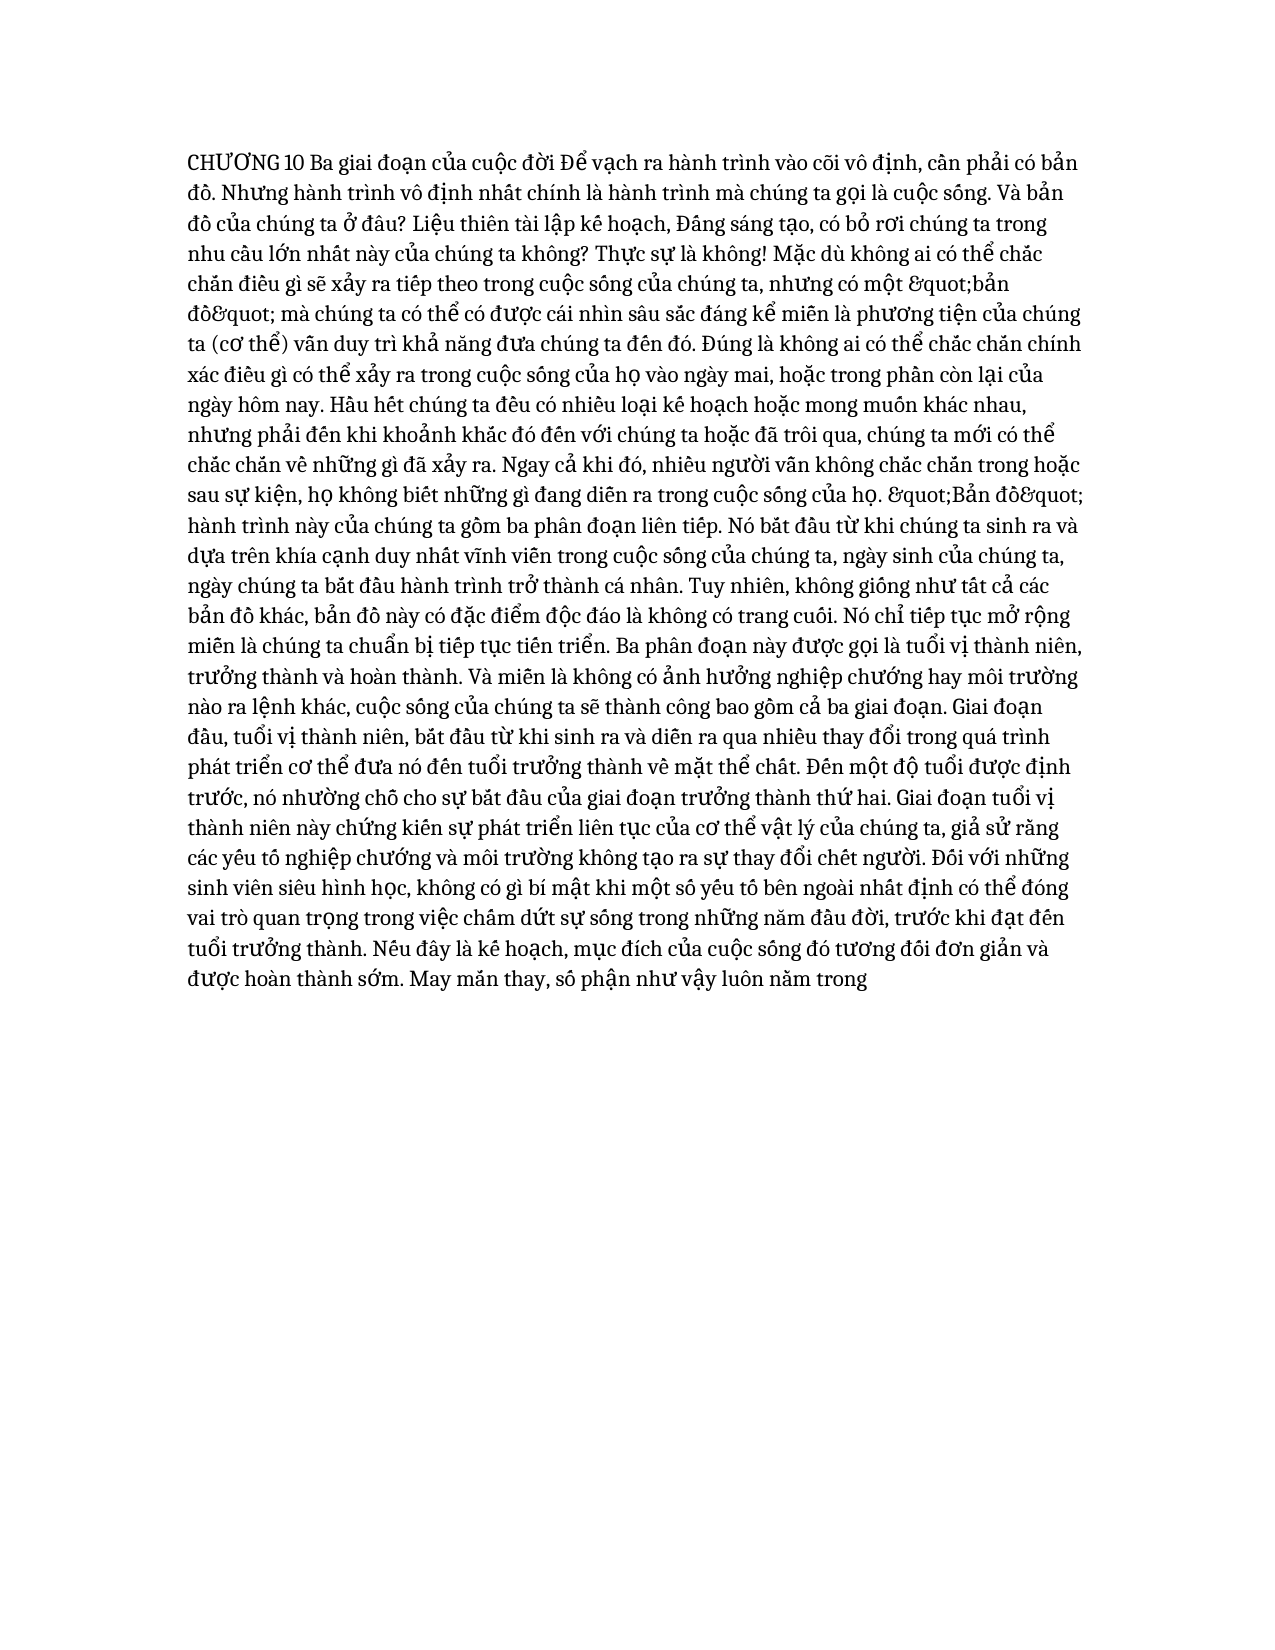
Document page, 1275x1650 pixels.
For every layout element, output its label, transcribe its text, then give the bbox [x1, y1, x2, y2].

text CHƯƠNG 10 Ba giai đoạn của cuộc đời Để vạch ra hành trình vào cõi vô định, cần phải có bản đồ. Nhưng hành trình vô định nhất chính là hành trình mà chúng ta gọi là cuộc sống. Và bản đồ của chúng ta ở đâu? Liệu thiên tài lập kế hoạch, Đấng sáng tạo, có bỏ rơi chúng ta trong nhu cầu lớn nhất này của chúng ta không? Thực sự là không! Mặc dù không ai có thể chắc chắn điều gì sẽ xảy ra tiếp theo trong cuộc sống của chúng ta, nhưng có một &quot;bản đồ&quot; mà chúng ta có thể có được cái nhìn sâu sắc đáng kể miễn là phương tiện của chúng ta (cơ thể) vẫn duy trì khả năng đưa chúng ta đến đó. Đúng là không ai có thể chắc chắn chính xác điều gì có thể xảy ra trong cuộc sống của họ vào ngày mai, hoặc trong phần còn lại của ngày hôm nay. Hầu hết chúng ta đều có nhiều loại kế hoạch hoặc mong muốn khác nhau, nhưng phải đến khi khoảnh khắc đó đến với chúng ta hoặc đã trôi qua, chúng ta mới có thể chắc chắn về những gì đã xảy ra. Ngay cả khi đó, nhiều người vẫn không chắc chắn trong hoặc sau sự kiện, họ không biết những gì đang diễn ra trong cuộc sống của họ. &quot;Bản đồ&quot; hành trình này của chúng ta gồm ba phân đoạn liên tiếp. Nó bắt đầu từ khi chúng ta sinh ra và dựa trên khía cạnh duy nhất vĩnh viễn trong cuộc sống của chúng ta, ngày sinh của chúng ta, ngày chúng ta bắt đầu hành trình trở thành cá nhân. Tuy nhiên, không giống như tất cả các bản đồ khác, bản đồ này có đặc điểm độc đáo là không có trang cuối. Nó chỉ tiếp tục mở rộng miễn là chúng ta chuẩn bị tiếp tục tiến triển. Ba phân đoạn này được gọi là tuổi vị thành niên, trưởng thành và hoàn thành. Và miễn là không có ảnh hưởng nghiệp chướng hay môi trường nào ra lệnh khác, cuộc sống của chúng ta sẽ thành công bao gồm cả ba giai đoạn. Giai đoạn đầu, tuổi vị thành niên, bắt đầu từ khi sinh ra và diễn ra qua nhiều thay đổi trong quá trình phát triển cơ thể đưa nó đến tuổi trưởng thành về mặt thể chất. Đến một độ tuổi được định trước, nó nhường chỗ cho sự bắt đầu của giai đoạn trưởng thành thứ hai. Giai đoạn tuổi vị thành niên này chứng kiến sự phát triển liên tục của cơ thể vật lý của chúng ta, giả sử rằng các yếu tố nghiệp chướng và môi trường không tạo ra sự thay đổi chết người. Đối với những sinh viên siêu hình học, không có gì bí mật khi một số yếu tố bên ngoài nhất định có thể đóng vai trò quan trọng trong việc chấm dứt sự sống trong những năm đầu đời, trước khi đạt đến tuổi trưởng thành. Nếu đây là kế hoạch, mục đích của cuộc sống đó tương đối đơn giản và được hoàn thành sớm. May mắn thay, số phận như vậy luôn nằm trong [187, 150, 1087, 992]
